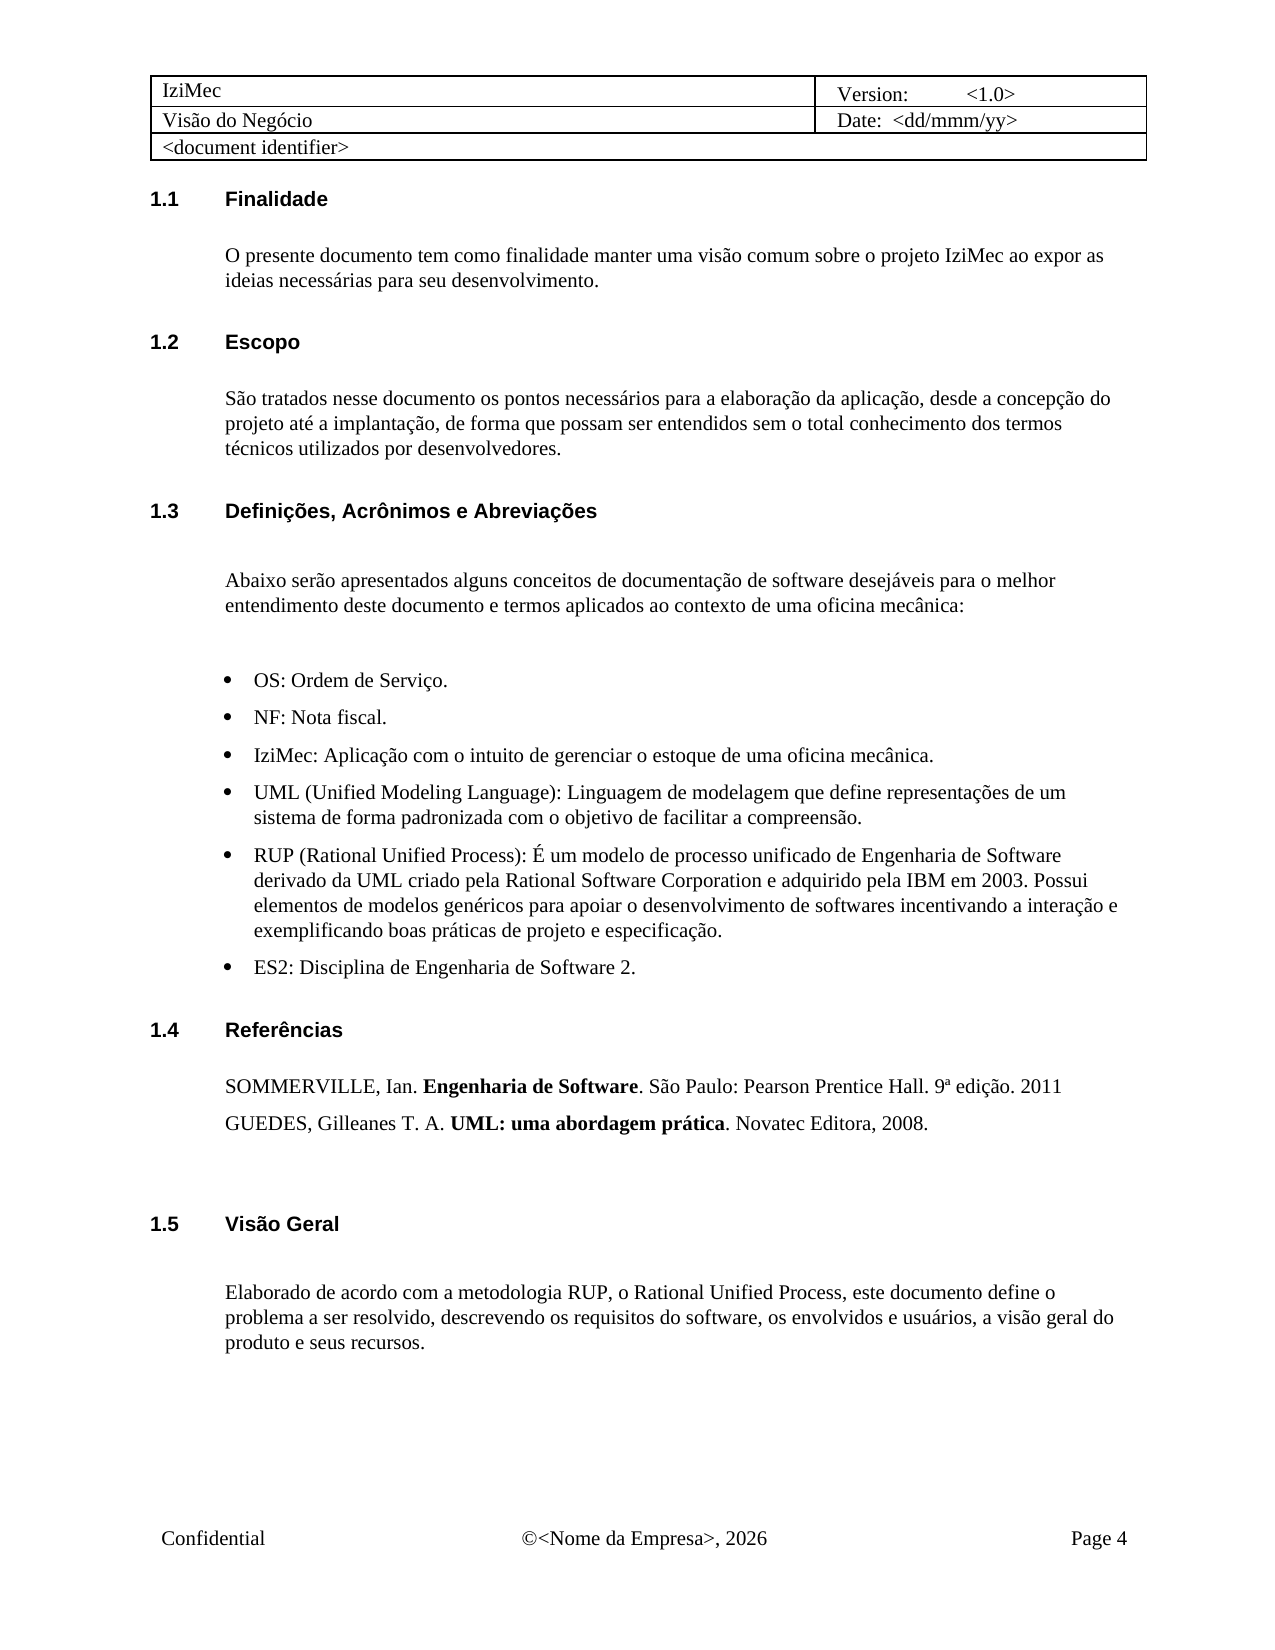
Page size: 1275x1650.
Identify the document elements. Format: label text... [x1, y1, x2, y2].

subtitle Definições, Acrônimos e Abreviações [150, 498, 1125, 523]
list OS: Ordem de Serviço. [224, 667, 1125, 692]
text Elaborado de acordo com a metodologia RUP, o Rational Unified Process, este documento define o problema a ser resolvido, descrevendo os requisitos do software, os envolvidos e usuários, a visão geral do produto e seus recursos. [225, 1279, 1125, 1354]
text SOMMERVILLE, Ian. Engenharia de Software. São Paulo: Pearson Prentice Hall. 9ª edição. 2011 [225, 1073, 1125, 1098]
list UML (Unified Modeling Language): Linguagem de modelagem que define representações de um sistema de forma padronizada com o objetivo de facilitar a compreensão. [224, 779, 1125, 829]
list IziMec: Aplicação com o intuito de gerenciar o estoque de uma oficina mecânica. [224, 742, 1125, 767]
list ES2: Disciplina de Engenharia de Software 2. [224, 954, 1125, 979]
list NF: Nota fiscal. [224, 704, 1125, 729]
subtitle Visão Geral [150, 1210, 1125, 1235]
text Abaixo serão apresentados alguns conceitos de documentação de software desejáveis para o melhor entendimento deste documento e termos aplicados ao contexto de uma oficina mecânica: [225, 567, 1125, 617]
text GUEDES, Gilleanes T. A. UML: uma abordagem prática. Novatec Editora, 2008. [225, 1110, 1125, 1135]
subtitle Escopo [150, 329, 1125, 354]
text O presente documento tem como finalidade manter uma visão comum sobre o projeto IziMec ao expor as ideias necessárias para seu desenvolvimento. [225, 242, 1125, 292]
list RUP (Rational Unified Process): É um modelo de processo unificado de Engenharia de Software derivado da UML criado pela Rational Software Corporation e adquirido pela IBM em 2003. Possui elementos de modelos genéricos para apoiar o desenvolvimento de softwares incentivando a interação e exemplificando boas práticas de projeto e especificação. [224, 842, 1125, 942]
subtitle Finalidade [150, 185, 1125, 210]
subtitle Referências [150, 1017, 1125, 1067]
text São tratados nesse documento os pontos necessários para a elaboração da aplicação, desde a concepção do projeto até a implantação, de forma que possam ser entendidos sem o total conhecimento dos termos técnicos utilizados por desenvolvedores. [225, 385, 1125, 460]
